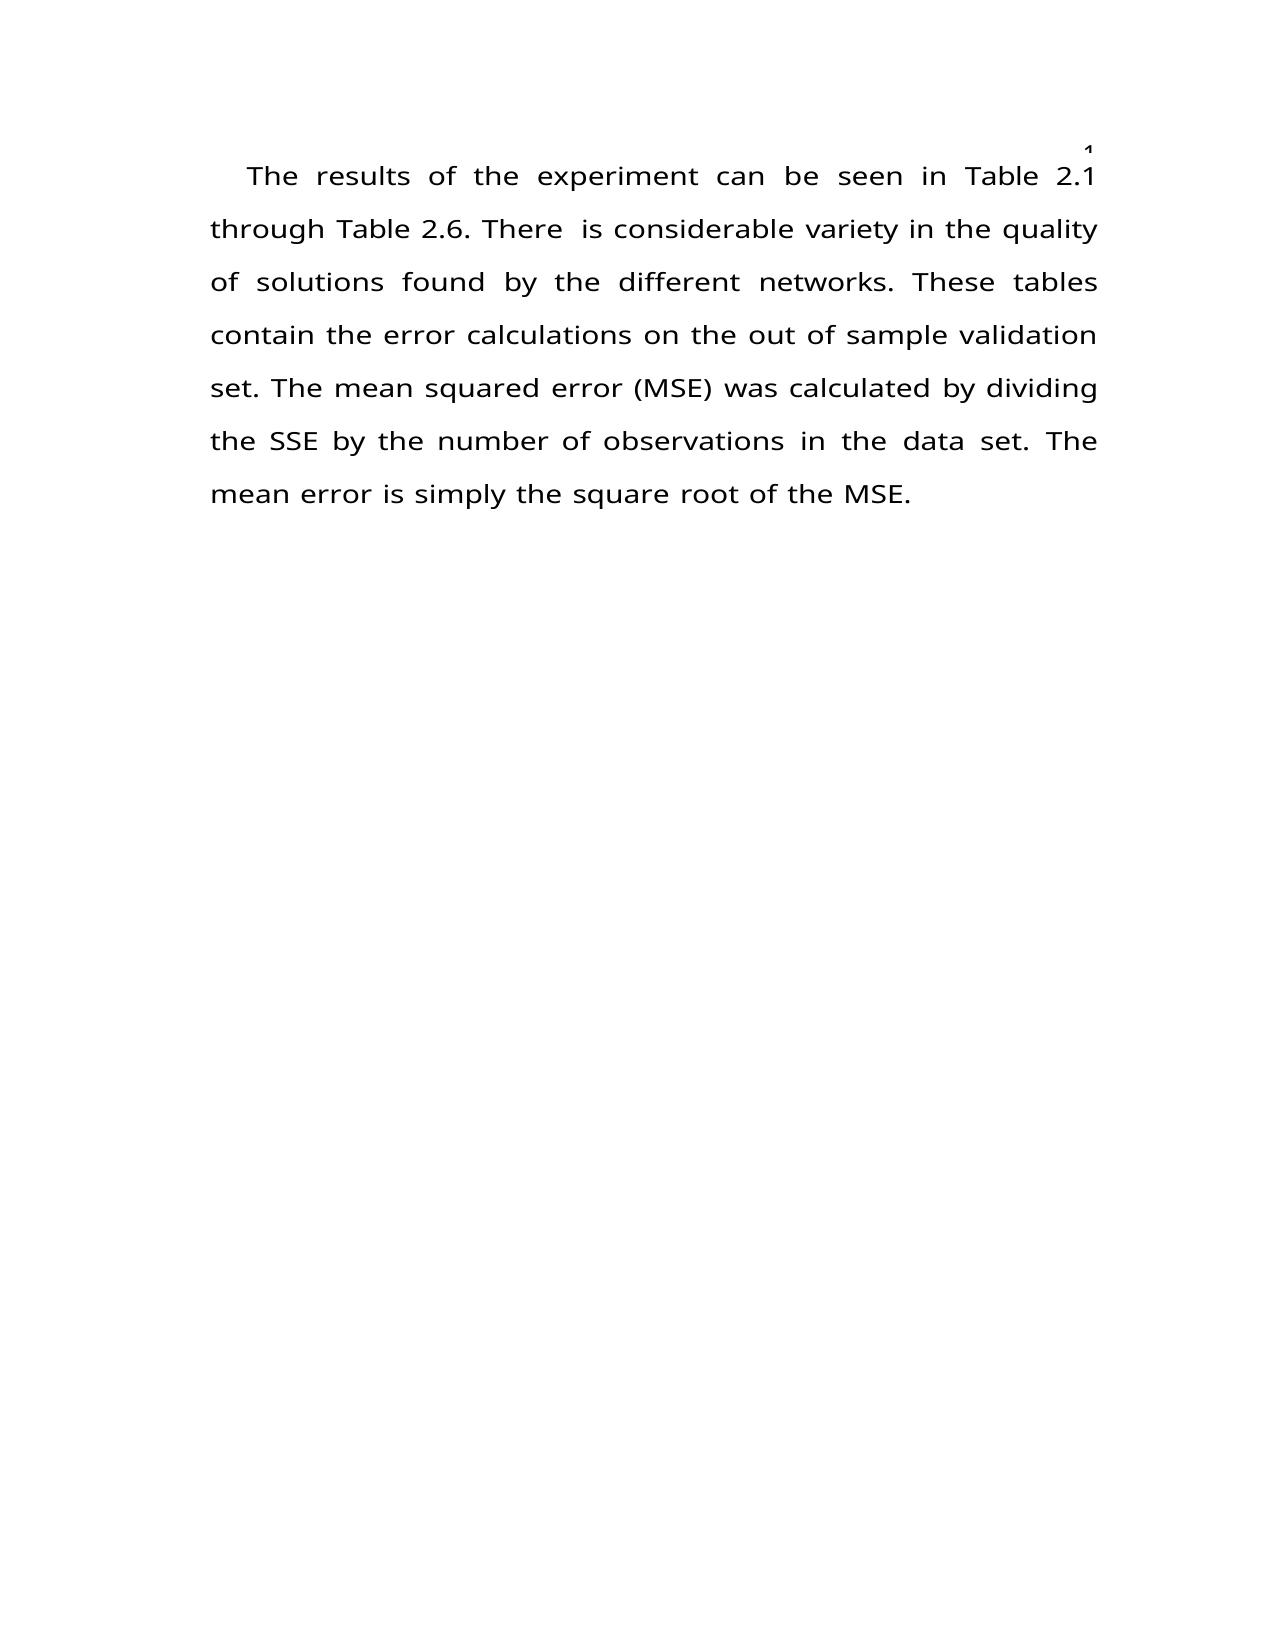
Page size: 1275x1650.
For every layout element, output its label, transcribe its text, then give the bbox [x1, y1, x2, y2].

text The results of the experiment can be seen in Table 2.1 through Table 2.6. There is considerable variety in the quality of solutions found by the diﬀerent networks. These tables contain the error calculations on the out of sample validation set. The mean squared error (MSE) was calculated by dividing the SSE by the number of observations in the data set. The mean error is simply the square root of the MSE. [210, 158, 1098, 511]
